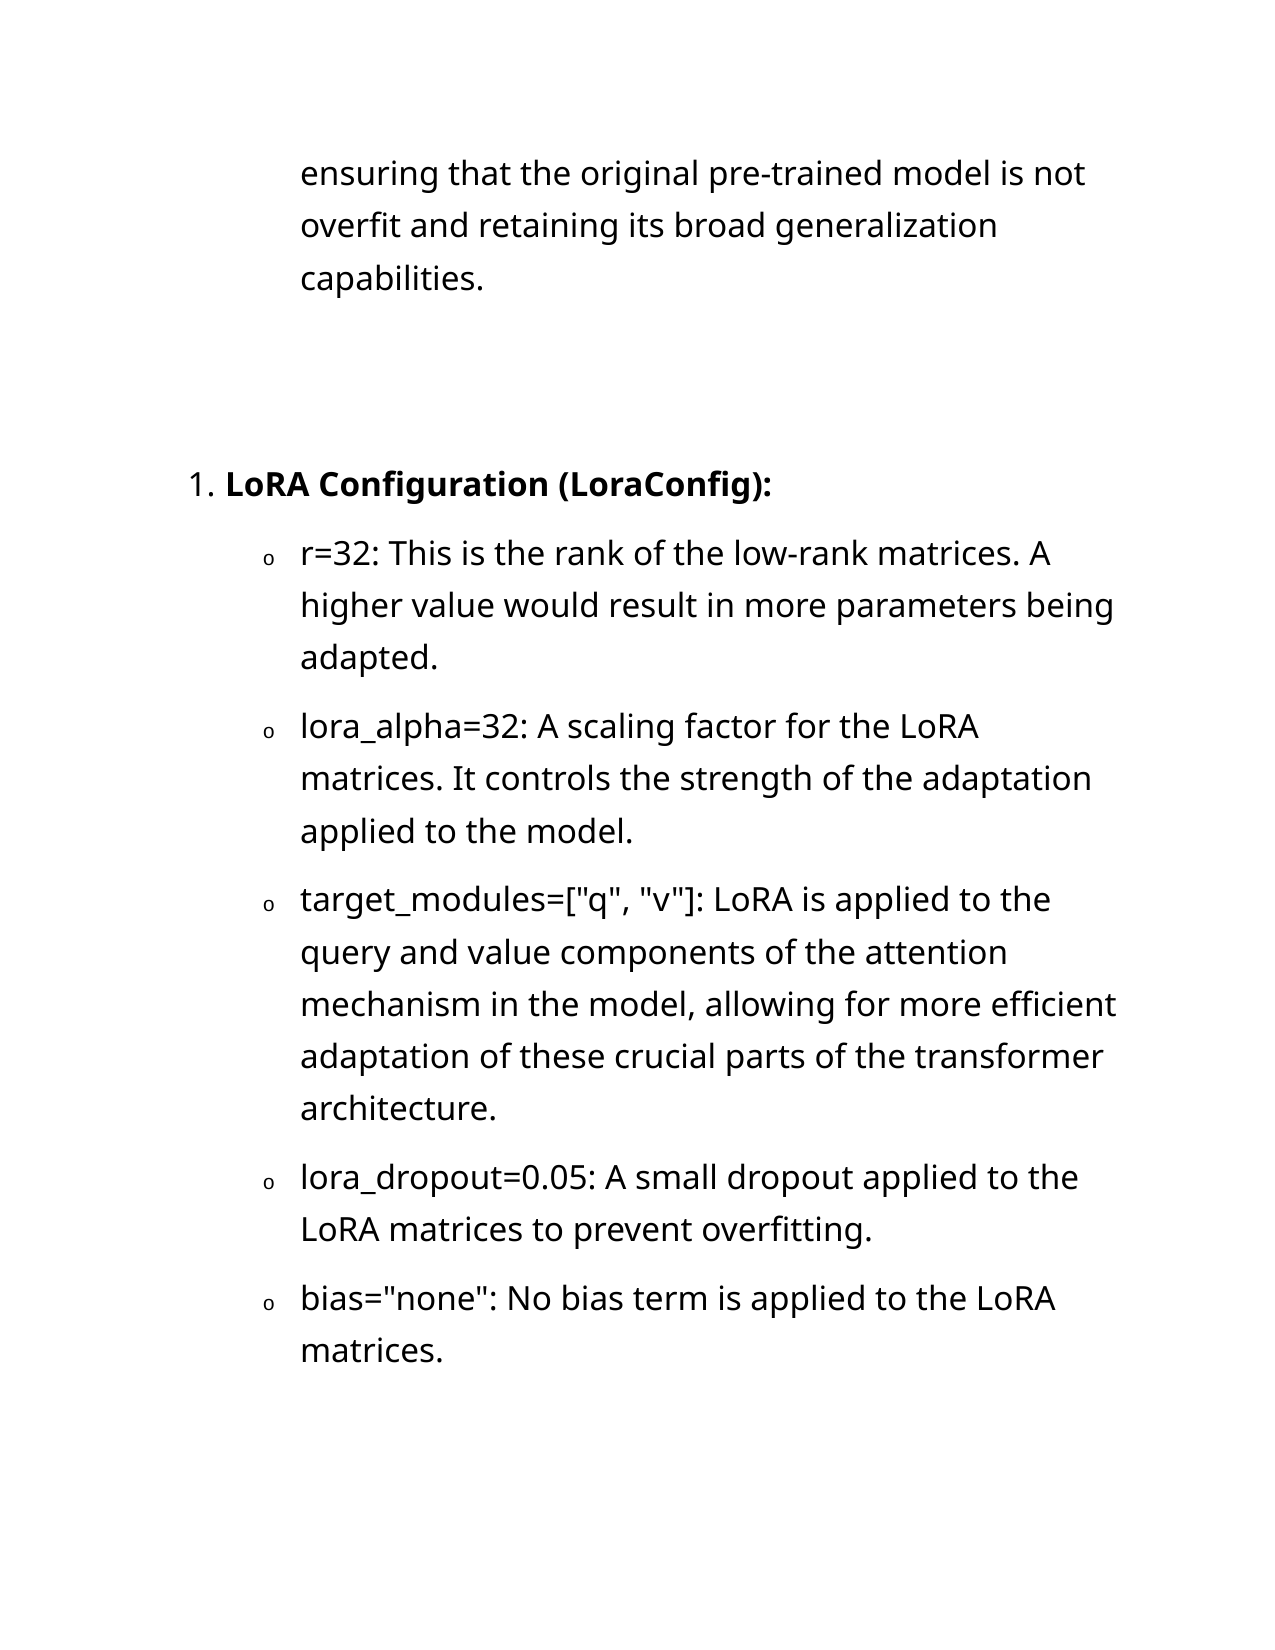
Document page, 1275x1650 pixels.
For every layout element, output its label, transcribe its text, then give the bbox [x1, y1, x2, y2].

list lora_alpha=32: A scaling factor for the LoRA matrices. It controls the strength of the adaptation applied to the model. [262, 703, 1125, 853]
list lora_dropout=0.05: A small dropout applied to the LoRA matrices to prevent overfitting. [262, 1154, 1125, 1251]
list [262, 150, 1125, 300]
list bias="none": No bias term is applied to the LoRA matrices. [262, 1275, 1125, 1372]
list r=32: This is the rank of the low-rank matrices. A higher value would result in more parameters being adapted. [262, 530, 1125, 679]
list target_modules=["q", "v"]: LoRA is applied to the query and value components of the attention mechanism in the model, allowing for more efficient adaptation of these crucial parts of the transformer architecture. [262, 876, 1125, 1130]
list LoRA Configuration (LoraConfig): [187, 461, 1125, 506]
